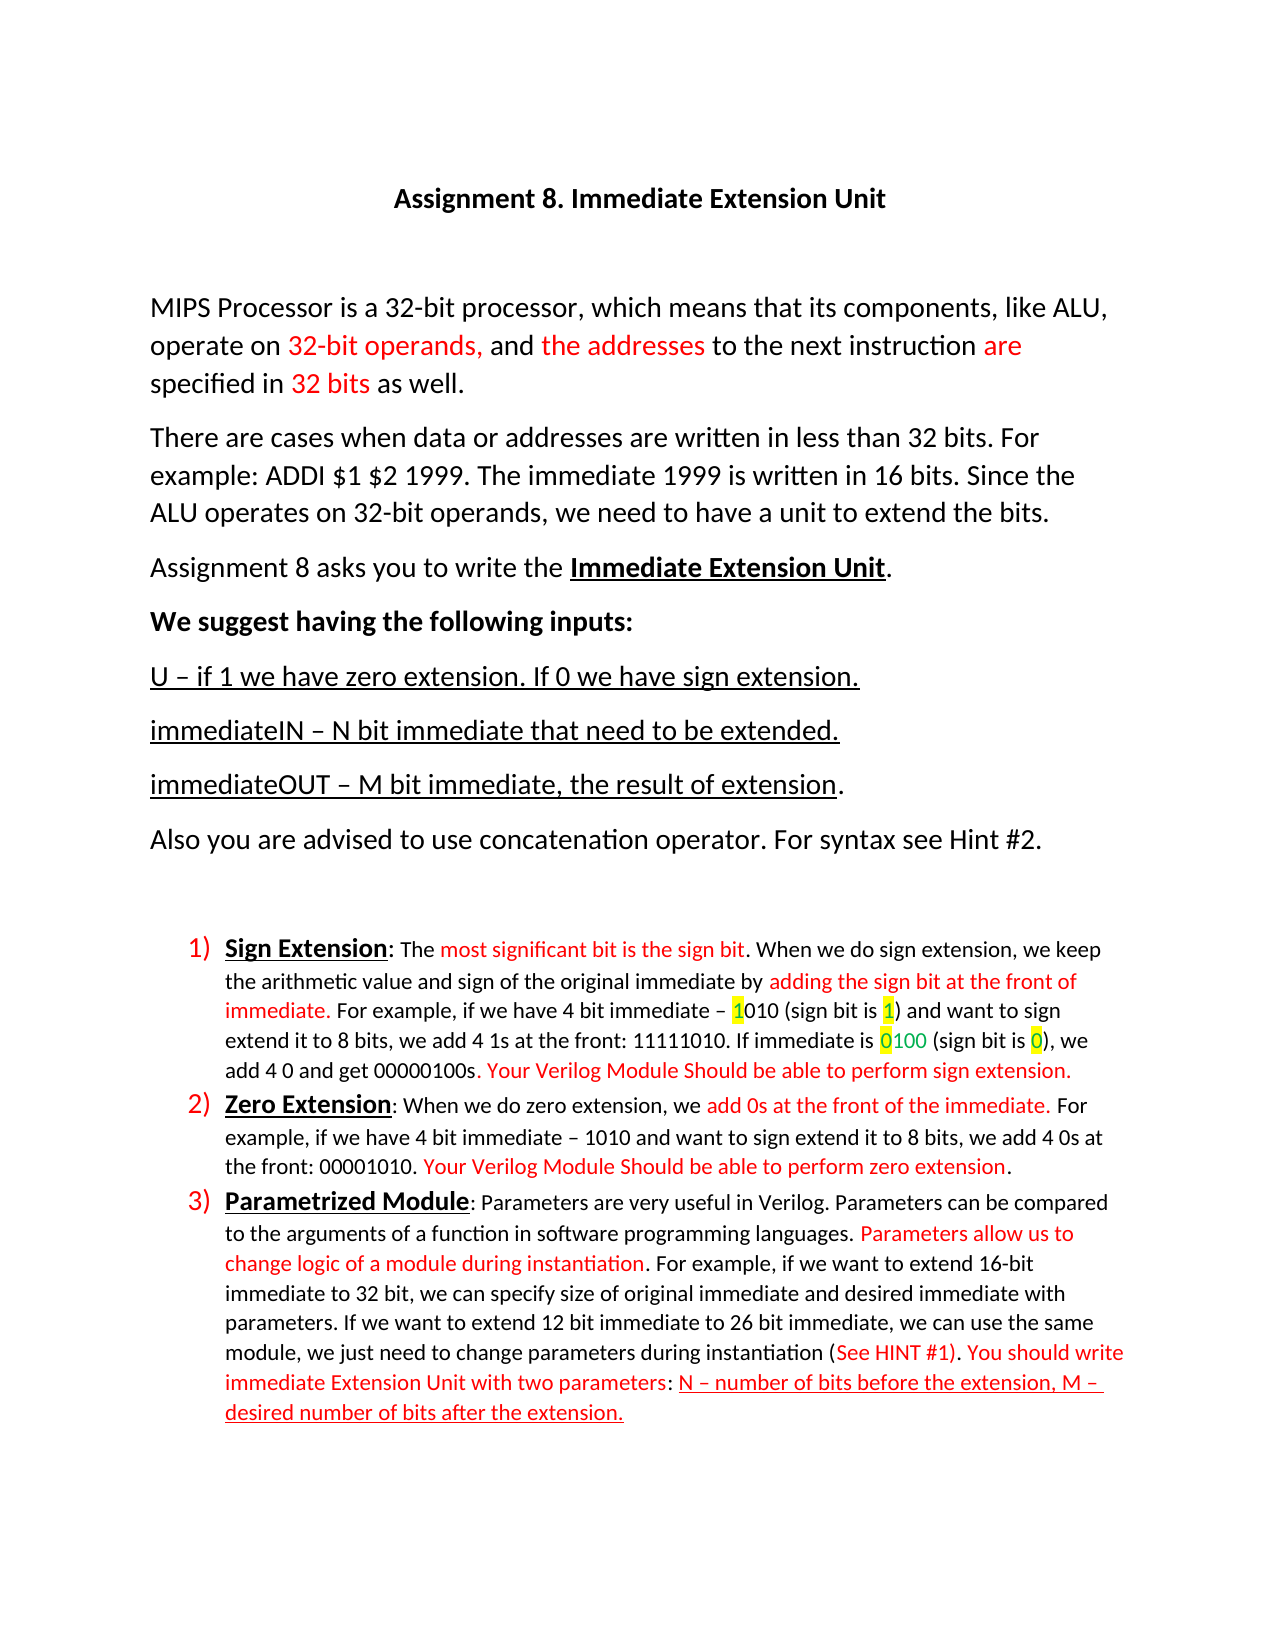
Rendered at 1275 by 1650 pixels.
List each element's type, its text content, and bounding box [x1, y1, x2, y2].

list Sign Extension: The most significant bit is the sign bit. When we do sign extension, we keep the arithmetic value and sign of the original immediate by adding the sign bit at the front of immediate. For example, if we have 4 bit immediate – 1010 (sign bit is 1) and want to sign extend it to 8 bits, we add 4 1s at the front: 11111010. If immediate is 0100 (sign bit is 0), we add 4 0 and get 00000100s. Your Verilog Module Should be able to perform sign extension. [187, 929, 1125, 1084]
list Parametrized Module: Parameters are very useful in Verilog. Parameters can be compared to the arguments of a function in software programming languages. Parameters allow us to change logic of a module during instantiation. For example, if we want to extend 16-bit immediate to 32 bit, we can specify size of original immediate and desired immediate with parameters. If we want to extend 12 bit immediate to 26 bit immediate, we can use the same module, we just need to change parameters during instantiation (See HINT #1). You should write immediate Extension Unit with two parameters: N – number of bits before the extension, M – desired number of bits after the extension. [187, 1182, 1125, 1426]
text MIPS Processor is a 32-bit processor, which means that its components, like ALU, operate on 32-bit operands, and the addresses to the next instruction are specified in 32 bits as well. [150, 289, 1125, 400]
text We suggest having the following inputs: [150, 603, 1125, 639]
text immediateOUT – M bit immediate, the result of extension. [150, 766, 1125, 802]
text Assignment 8 asks you to write the Immediate Extension Unit. [150, 549, 1125, 584]
text There are cases when data or addresses are written in less than 32 bits. For example: ADDI $1 $2 1999. The immediate 1999 is written in 16 bits. Since the ALU operates on 32-bit operands, we need to have a unit to extend the bits. [150, 419, 1125, 530]
text U – if 1 we have zero extension. If 0 we have sign extension. [150, 658, 1125, 693]
text Also you are advised to use concatenation operator. For syntax see Hint #2. [150, 821, 1125, 856]
list Zero Extension: When we do zero extension, we add 0s at the front of the immediate. For example, if we have 4 bit immediate – 1010 and want to sign extend it to 8 bits, we add 4 0s at the front: 00001010. Your Verilog Module Should be able to perform zero extension. [187, 1086, 1125, 1181]
text immediateIN – N bit immediate that need to be extended. [150, 712, 1125, 748]
text Assignment 8. Immediate Extension Unit [150, 181, 1125, 216]
